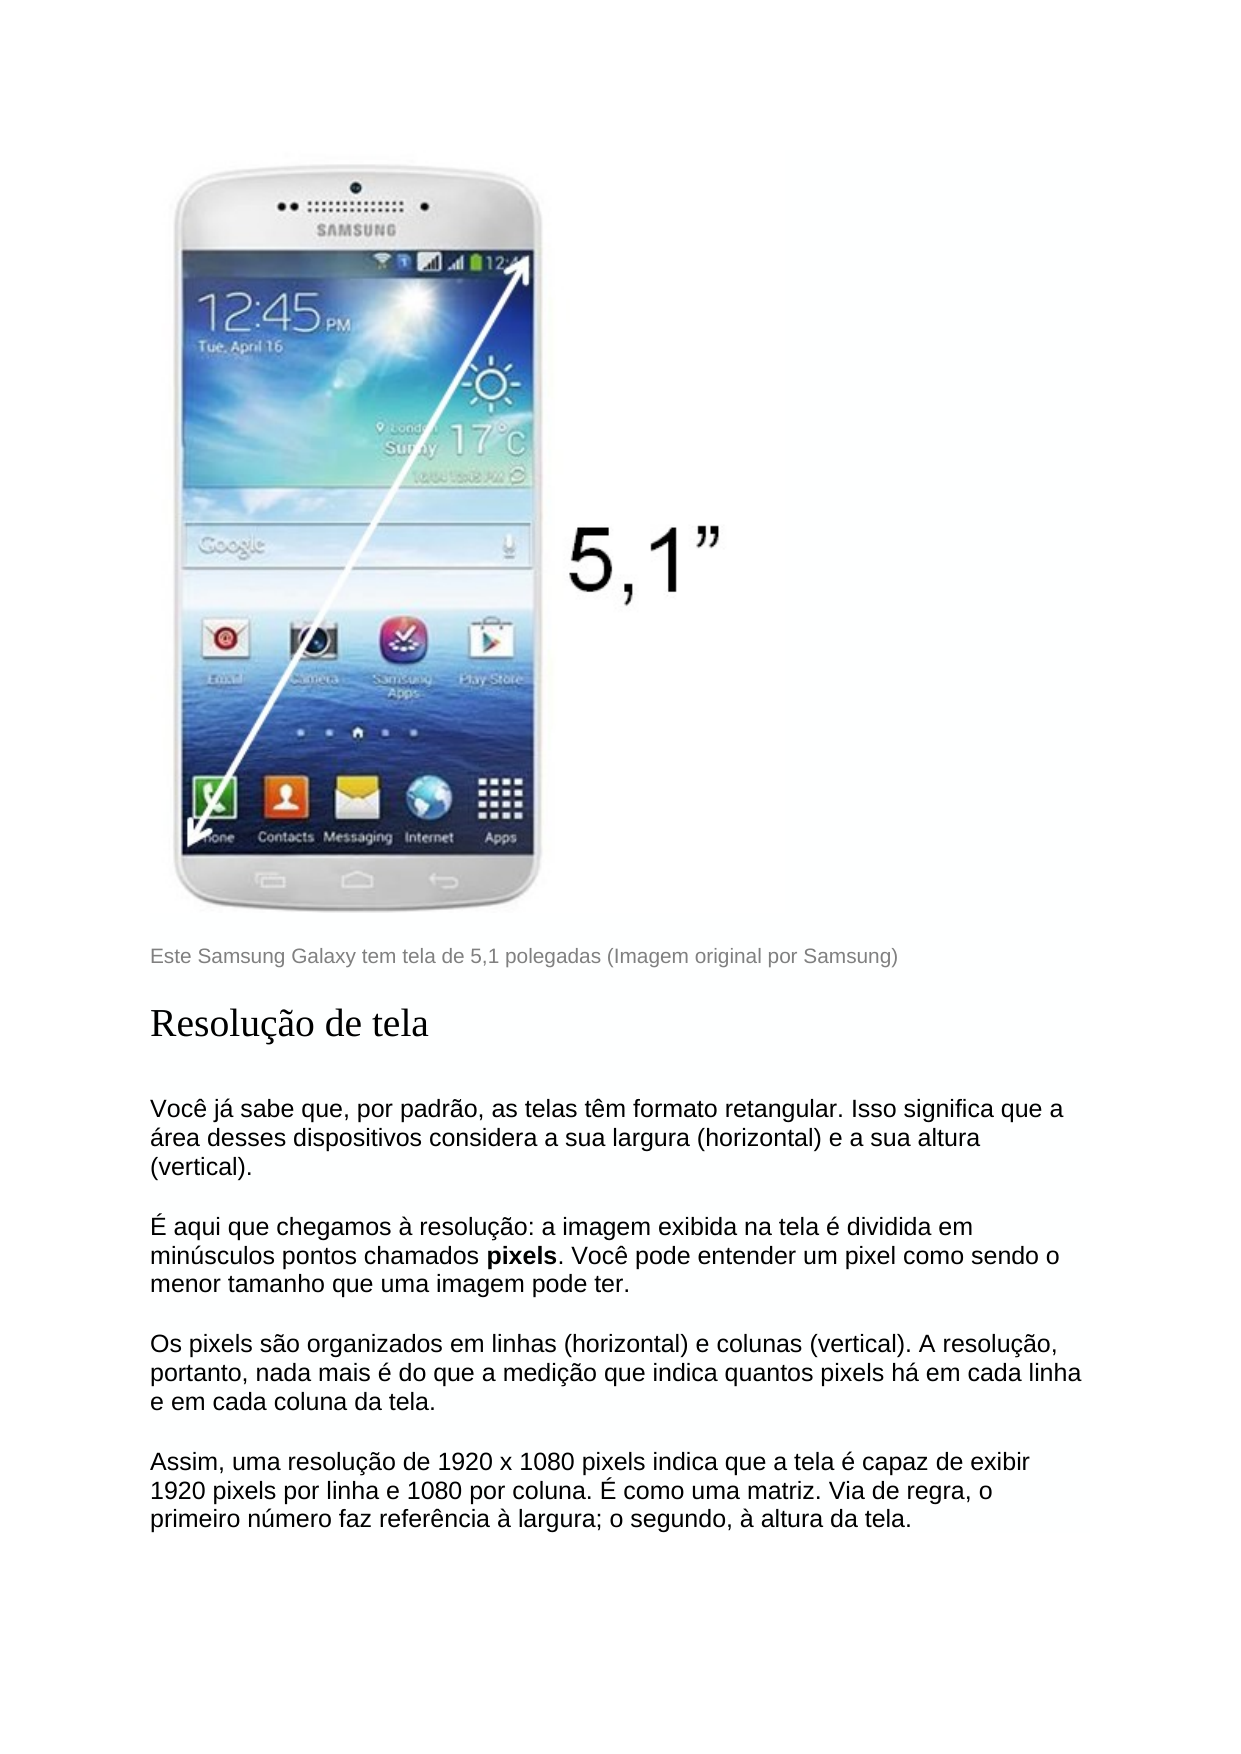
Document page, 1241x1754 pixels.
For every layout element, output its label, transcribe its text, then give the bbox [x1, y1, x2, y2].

text É aqui que chegamos à resolução: a imagem exibida na tela é dividida em minúsculos pontos chamados pixels. Você pode entender um pixel como sendo o menor tamanho que uma imagem pode ter. [150, 1212, 1090, 1298]
text Assim, uma resolução de 1920 x 1080 pixels indica que a tela é capaz de exibir 1920 pixels por linha e 1080 por coluna. É como uma matriz. Via de regra, o primeiro número faz referência à largura; o segundo, à altura da tela. [150, 1447, 1090, 1533]
picture [150, 150, 786, 913]
text Este Samsung Galaxy tem tela de 5,1 polegadas (Imagem original por Samsung) [150, 944, 1090, 968]
subtitle Resolução de tela [150, 999, 1090, 1044]
text Você já sabe que, por padrão, as telas têm formato retangular. Isso significa que a área desses dispositivos considera a sua largura (horizontal) e a sua altura (vertical). [150, 1094, 1090, 1181]
text Os pixels são organizados em linhas (horizontal) e colunas (vertical). A resolução, portanto, nada mais é do que a medição que indica quantos pixels há em cada linha e em cada coluna da tela. [150, 1329, 1090, 1416]
